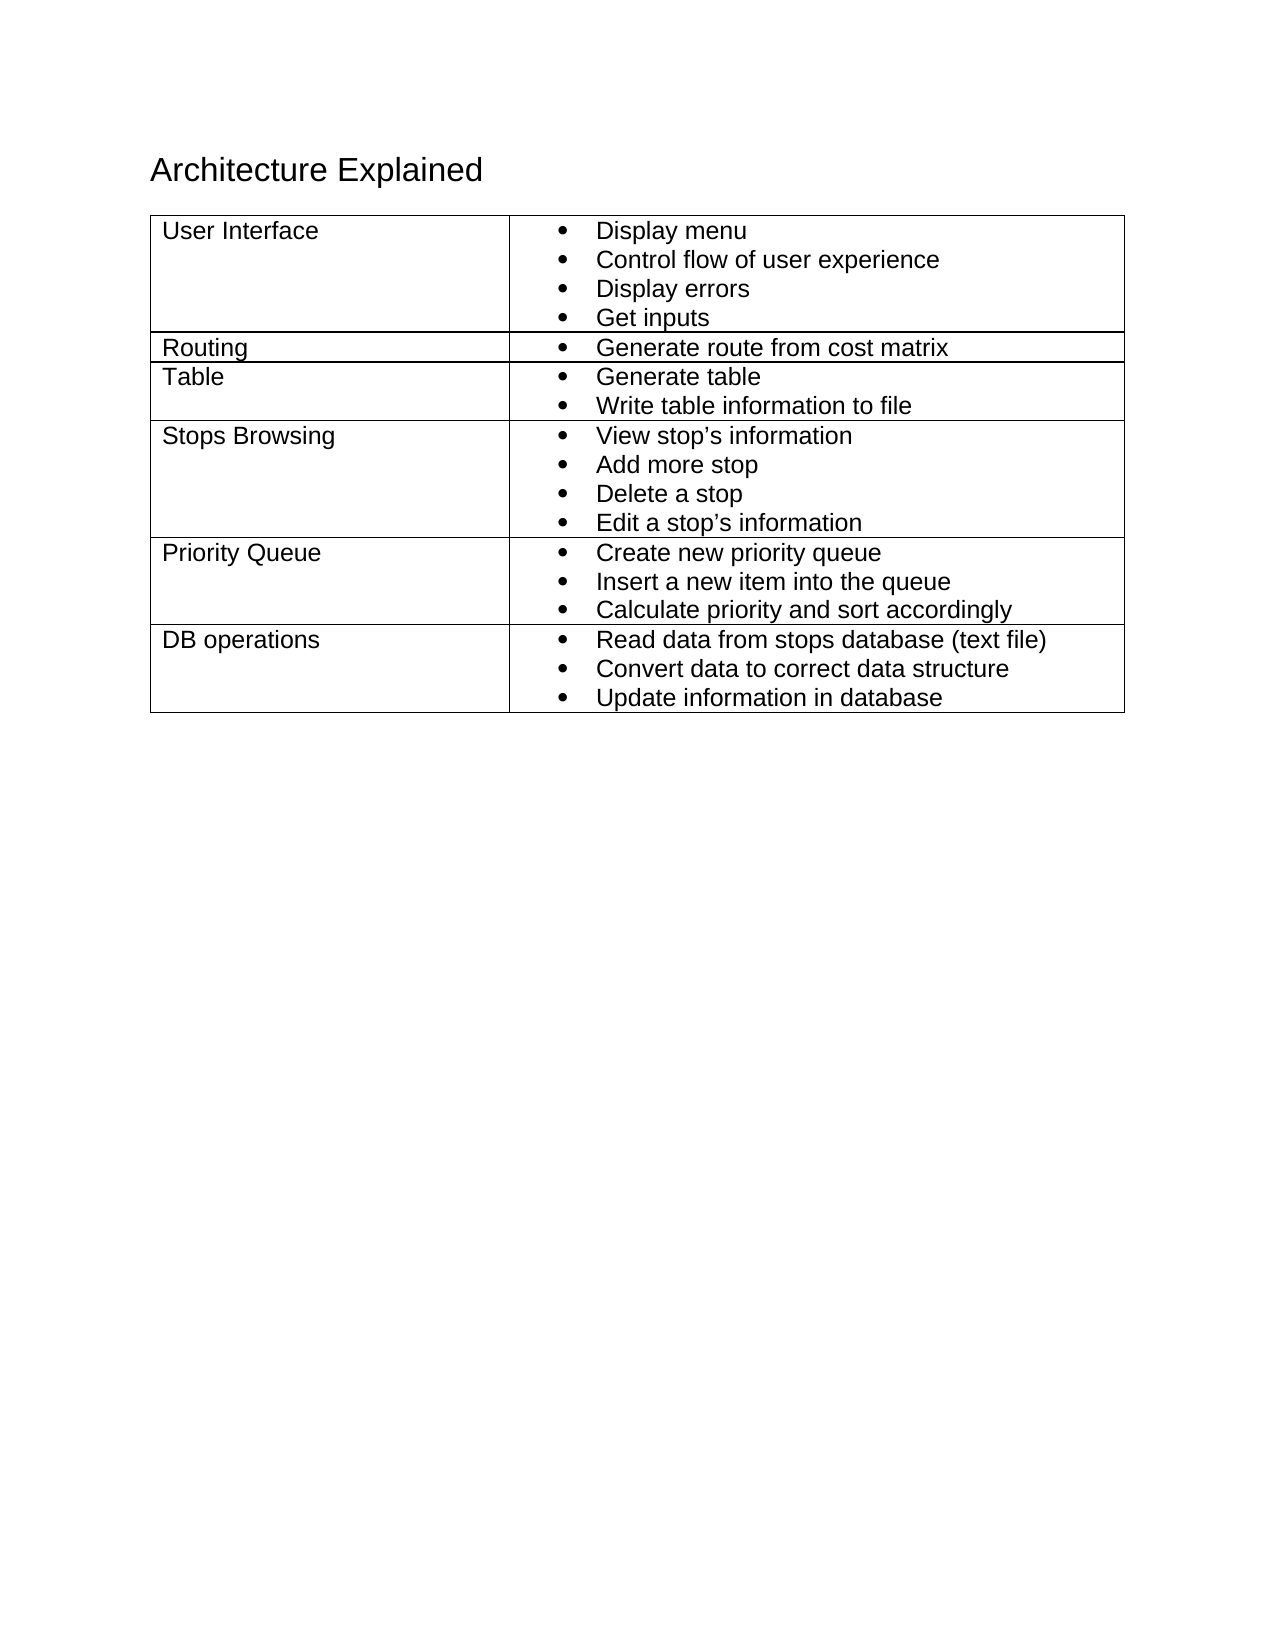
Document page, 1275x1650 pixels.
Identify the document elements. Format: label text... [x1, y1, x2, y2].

text Architecture Explained [150, 150, 1125, 188]
table_cell Routing [151, 333, 509, 361]
table_cell View stop’s information Add more stop Delete a stop Edit a stop’s information [510, 421, 1124, 537]
table_cell Read data from stops database (text file) Convert data to correct data structure Update information in database [510, 625, 1124, 712]
table_cell Generate route from cost matrix [510, 333, 1124, 361]
table_cell Stops Browsing [151, 421, 509, 537]
table_cell Priority Queue [151, 538, 509, 624]
table_cell Table [151, 363, 509, 420]
table_header User Interface [151, 216, 509, 331]
table_cell DB operations [151, 625, 509, 712]
table_header Display menu Control flow of user experience Display errors Get inputs [510, 216, 1124, 331]
table_cell Generate table Write table information to file [510, 363, 1124, 420]
table_cell Create new priority queue Insert a new item into the queue Calculate priority and sort accordingly [510, 538, 1124, 624]
